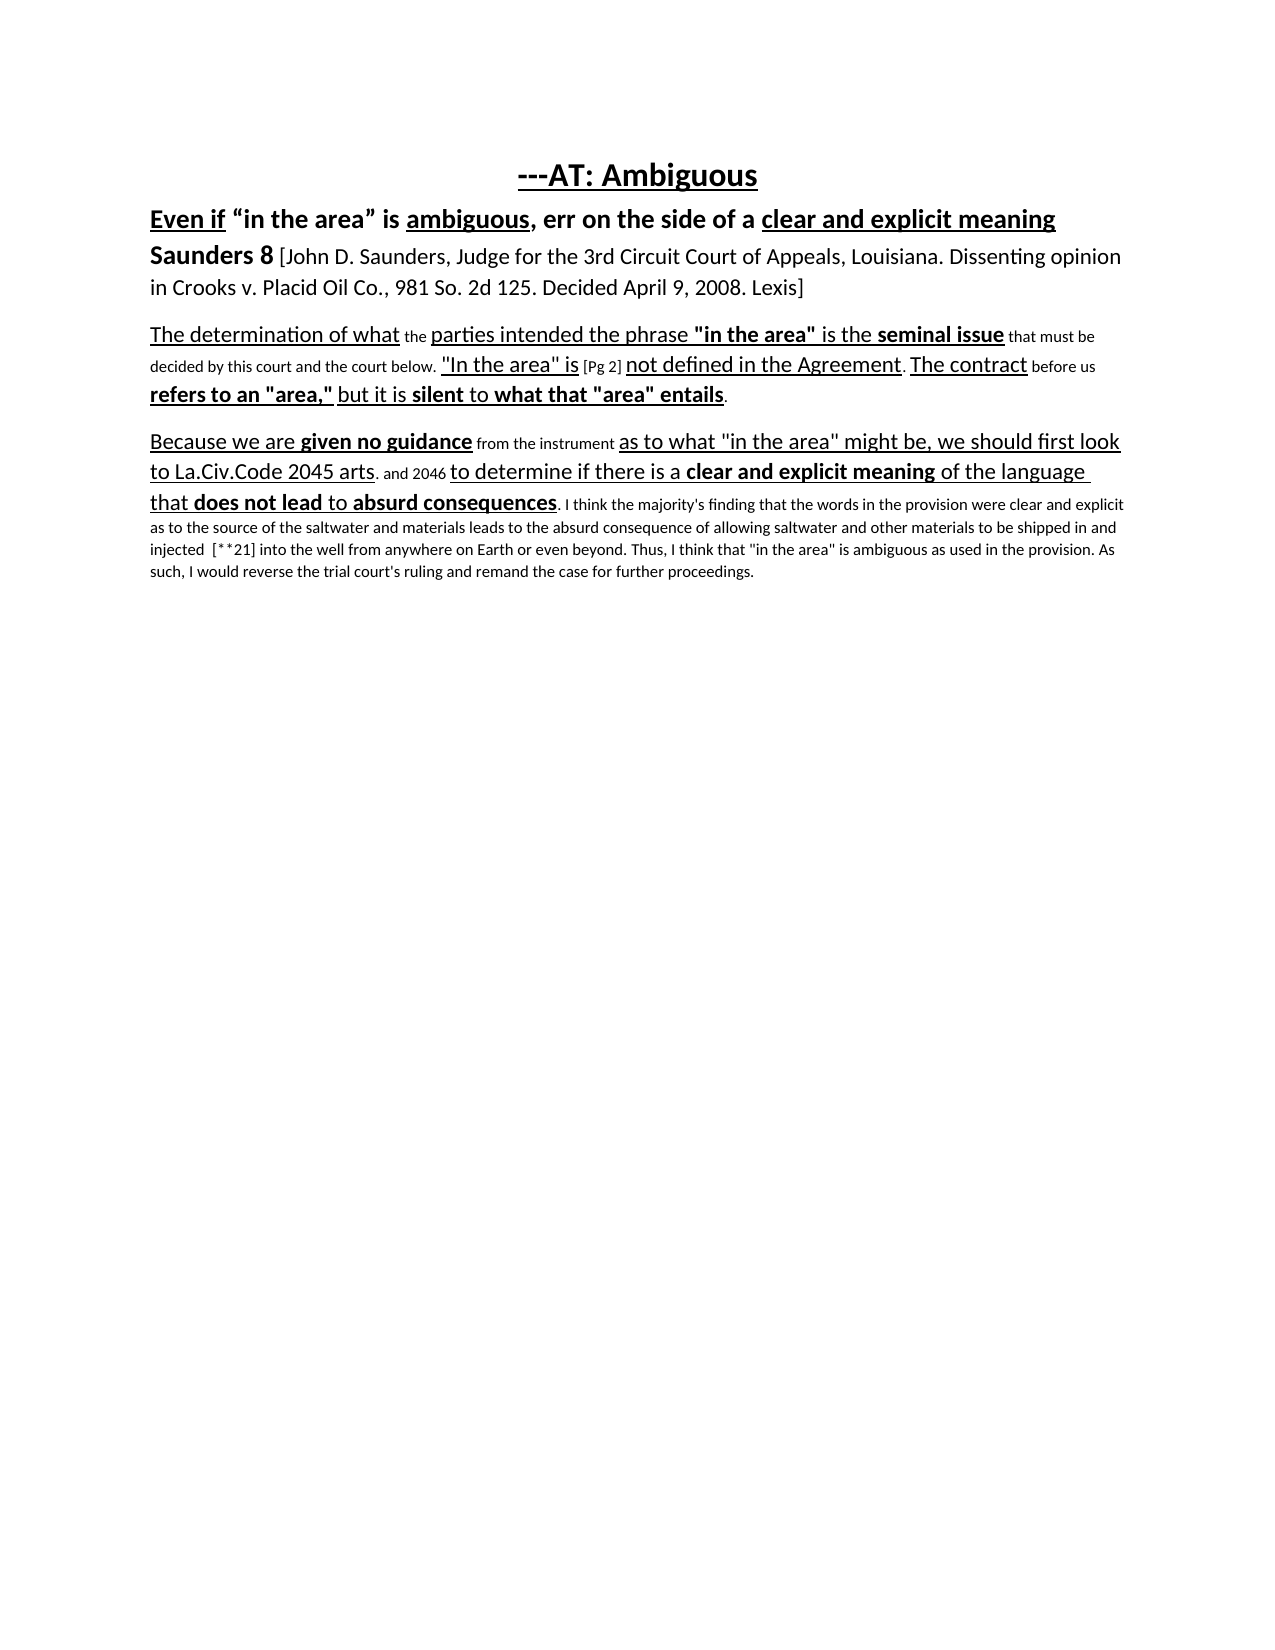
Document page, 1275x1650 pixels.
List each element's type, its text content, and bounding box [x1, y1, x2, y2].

subtitle ---AT: Ambiguous [150, 154, 1125, 195]
text Even if “in the area” is ambiguous, err on the side of a clear and explicit meaning [150, 202, 1125, 235]
text Because we are given no guidance from the instrument as to what "in the area" might be, we should first look to La.Civ.Code 2045 arts. and 2046 to determine if there is a clear and explicit meaning of the language that does not lead to absurd consequences. I think the majority's finding that the words in the provision were clear and explicit as to the source of the saltwater and materials leads to the absurd consequence of allowing saltwater and other materials to be shipped in and injected [**21] into the well from anywhere on Earth or even beyond. Thus, I think that "in the area" is ambiguous as used in the provision. As such, I would reverse the trial court's ruling and remand the case for further proceedings. [150, 427, 1125, 581]
text Saunders 8 [John D. Saunders, Judge for the 3rd Circuit Court of Appeals, Louisiana. Dissenting opinion in Crooks v. Placid Oil Co., 981 So. 2d 125. Decided April 9, 2008. Lexis] [150, 238, 1125, 301]
text The determination of what the parties intended the phrase "in the area" is the seminal issue that must be decided by this court and the court below. "In the area" is [Pg 2] not defined in the Agreement. The contract before us refers to an "area," but it is silent to what that "area" entails. [150, 320, 1125, 408]
